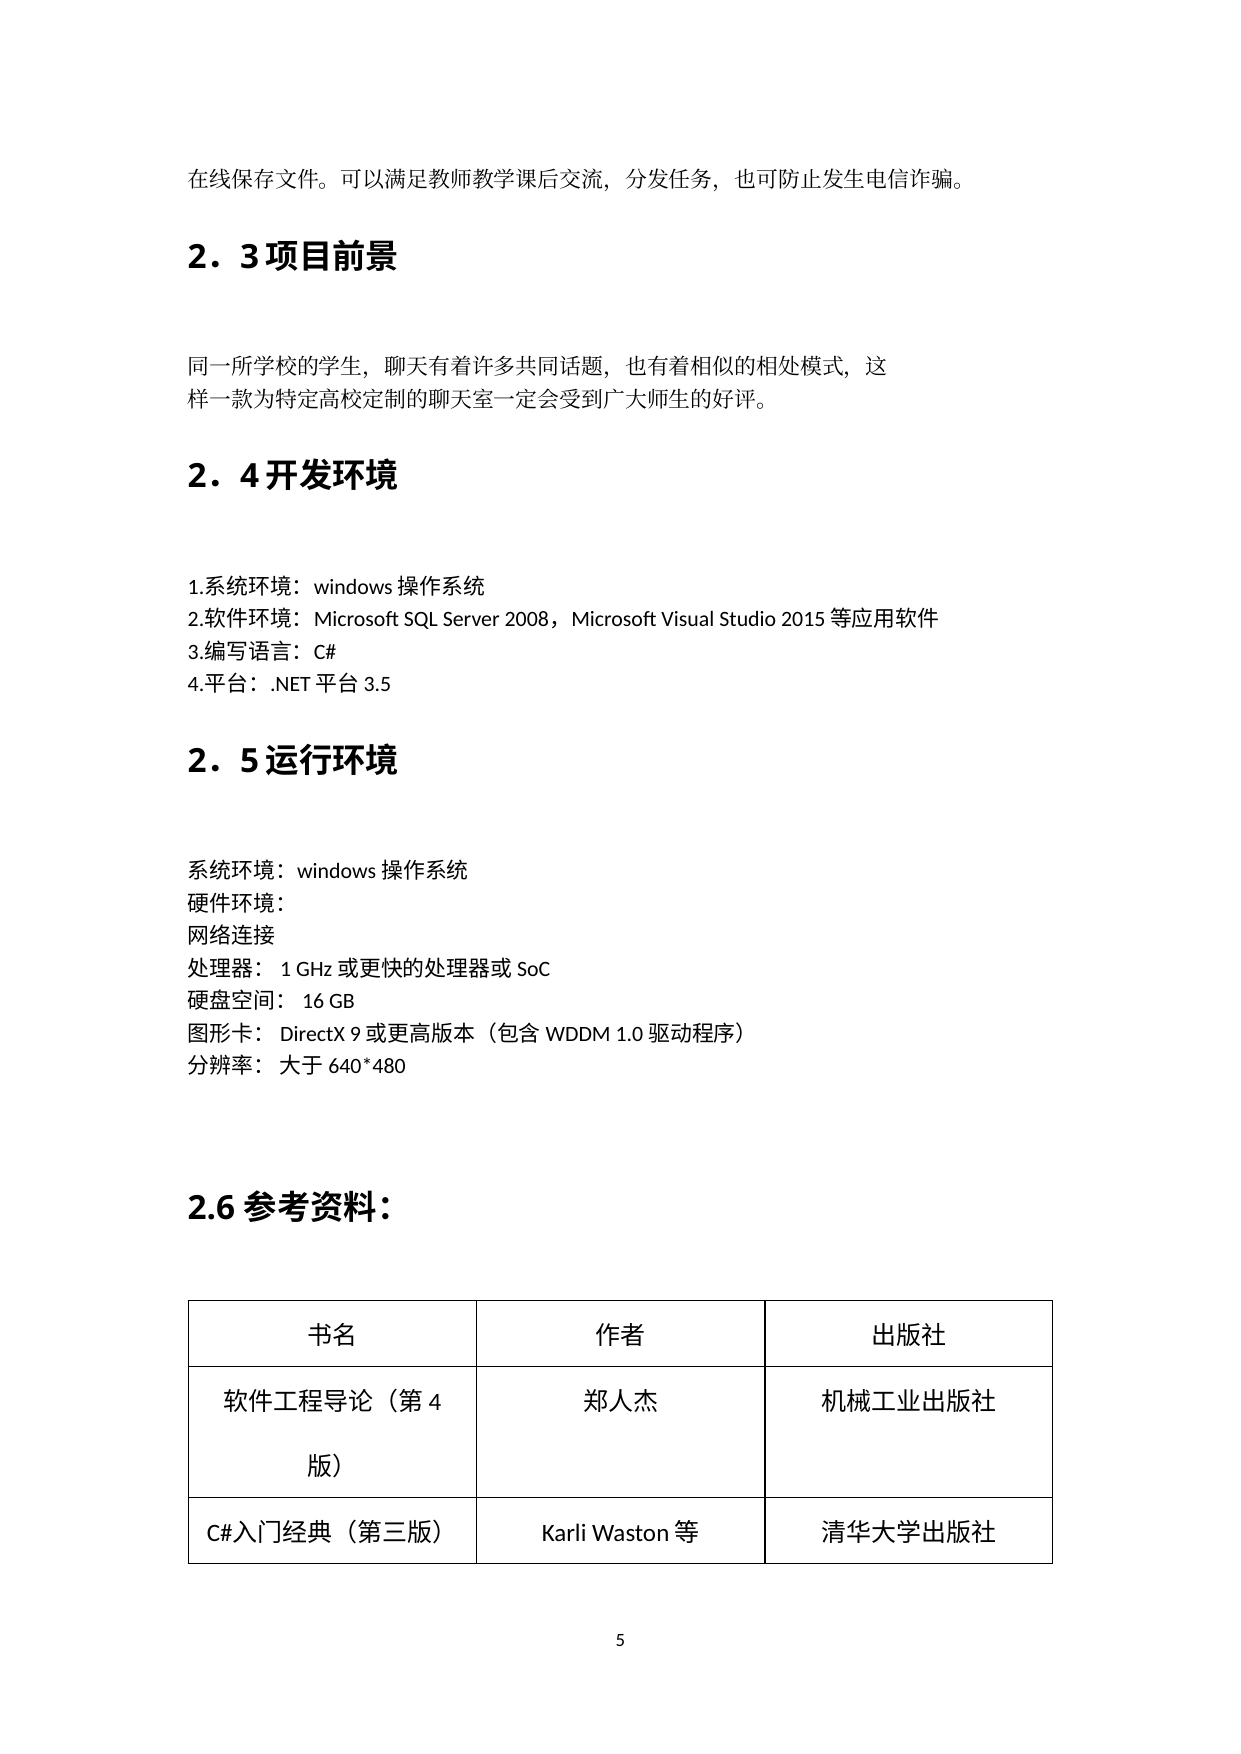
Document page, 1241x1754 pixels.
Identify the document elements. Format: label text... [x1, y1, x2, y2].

text 处理器： 1 GHz 或更快的处理器或 SoC [187, 950, 1053, 983]
text 4.平台：.NET平台3.5 [187, 666, 1053, 698]
table_cell Karli Waston等 [477, 1498, 764, 1563]
text 2.软件环境：Microsoft SQL Server 2008，Microsoft Visual Studio 2015等应用软件 [187, 601, 1053, 633]
text 硬件环境： [187, 885, 1053, 918]
subtitle 2．4开发环境 [187, 441, 1053, 506]
table_cell 清华大学出版社 [766, 1498, 1052, 1563]
text 系统环境：windows 操作系统 [187, 853, 1053, 885]
table_cell 郑人杰 [477, 1367, 764, 1497]
table_header 作者 [477, 1301, 764, 1366]
text 1.系统环境：windows 操作系统 [187, 568, 1053, 601]
text 样一款为特定高校定制的聊天室一定会受到广大师生的好评。 [187, 381, 1053, 414]
text 同一所学校的学生，聊天有着许多共同话题，也有着相似的相处模式，这 [187, 349, 1053, 381]
text 硬盘空间： 16 GB [187, 983, 1053, 1015]
text 分辨率： 大于640*480 [187, 1048, 1053, 1080]
text 3.编写语言：C# [187, 633, 1053, 666]
text 图形卡： DirectX 9 或更高版本（包含 WDDM 1.0 驱动程序） [187, 1015, 1053, 1048]
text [187, 162, 1053, 194]
text 网络连接 [187, 918, 1053, 950]
table_header 出版社 [766, 1301, 1052, 1366]
table_cell 机械工业出版社 [766, 1367, 1052, 1497]
table_header 书名 [189, 1301, 476, 1366]
table_cell C#入门经典（第三版） [189, 1498, 476, 1563]
subtitle 2．3项目前景 [187, 222, 1053, 287]
subtitle 2．5运行环境 [187, 726, 1053, 791]
table_cell 软件工程导论（第4版） [189, 1367, 476, 1497]
subtitle 2.6 参考资料： [187, 1172, 1053, 1237]
